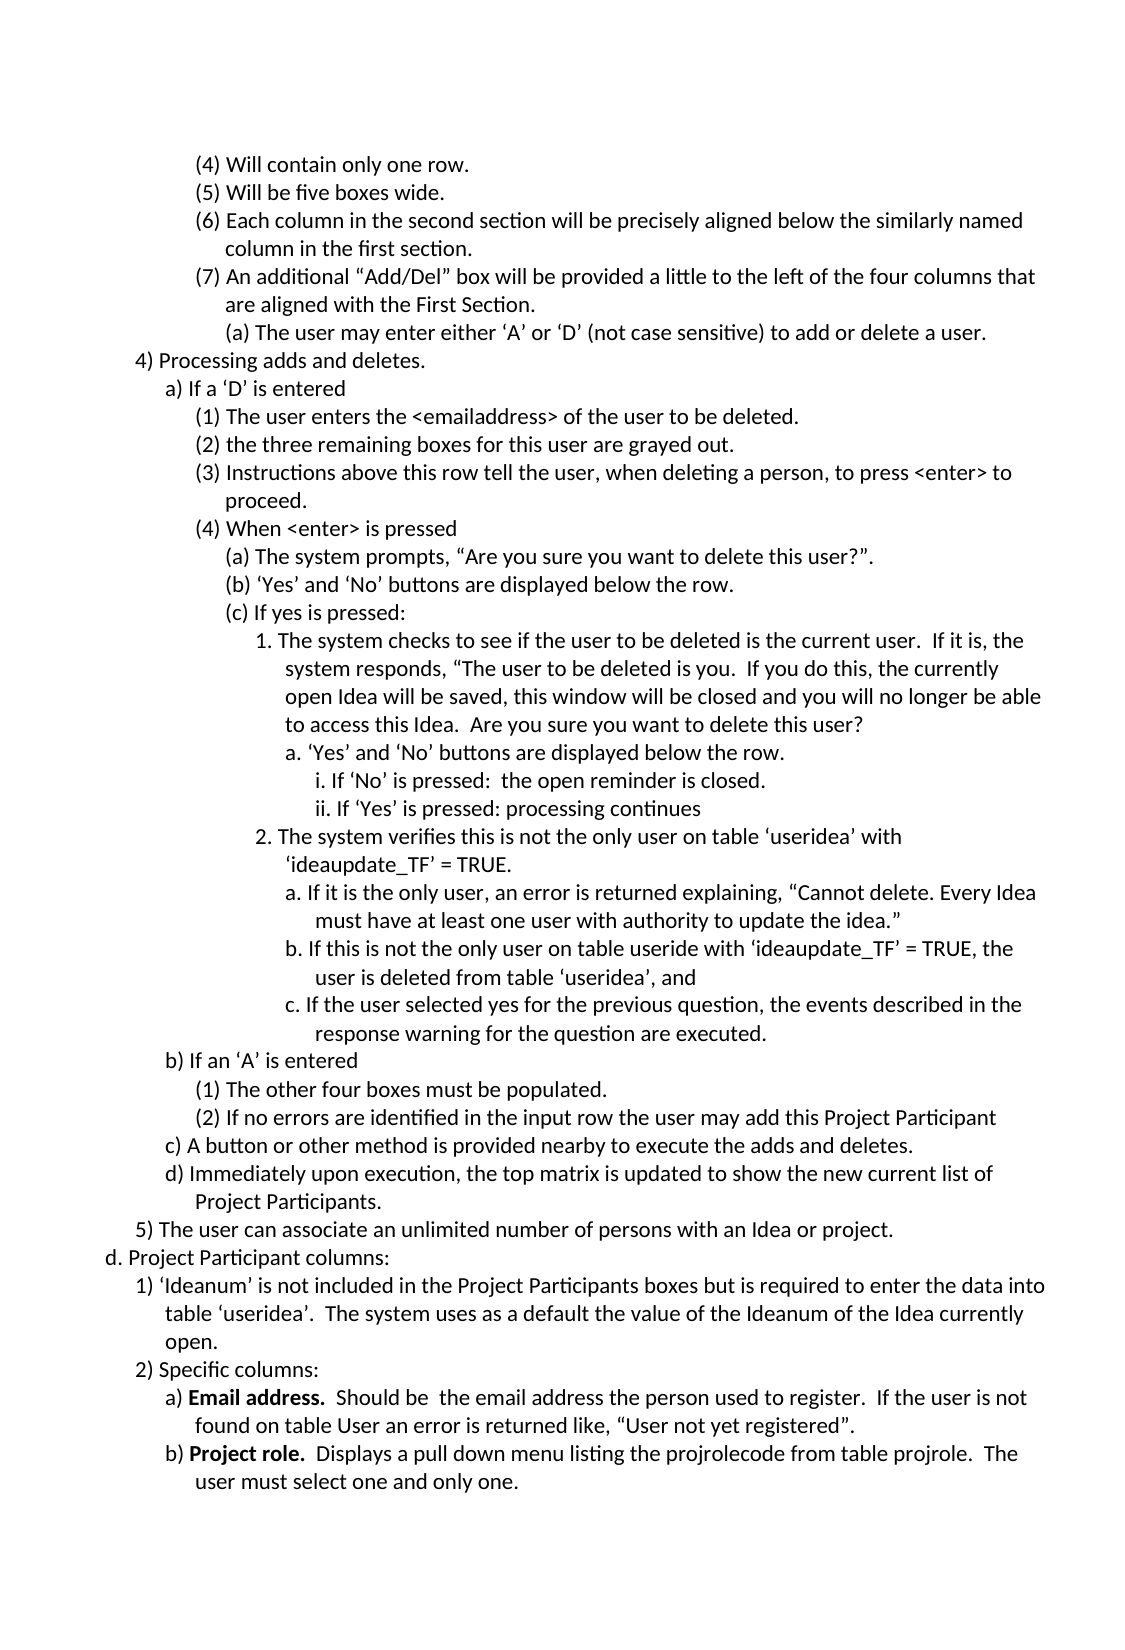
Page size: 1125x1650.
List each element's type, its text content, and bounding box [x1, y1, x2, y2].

list Project Participant columns: [105, 1243, 1050, 1271]
list When <enter> is pressed [195, 514, 1050, 542]
list If a ‘D’ is entered [165, 374, 1050, 402]
list Specific columns: [135, 1355, 1050, 1383]
list The user can associate an unlimited number of persons with an Idea or project. [135, 1215, 1050, 1243]
list If ‘Yes’ is pressed: processing continues [315, 794, 1050, 822]
list An additional “Add/Del” box will be provided a little to the left of the four columns that are aligned with the First Section. [195, 262, 1050, 318]
list ‘Ideanum’ is not included in the Project Participants boxes but is required to enter the data into table ‘useridea’. The system uses as a default the value of the Ideanum of the Idea currently open. [135, 1271, 1050, 1355]
list Processing adds and deletes. [135, 346, 1050, 374]
list The other four boxes must be populated. [195, 1075, 1050, 1103]
list Immediately upon execution, the top matrix is updated to show the new current list of Project Participants. [165, 1159, 1050, 1215]
list ‘Yes’ and ‘No’ buttons are displayed below the row. [285, 738, 1050, 766]
list If an ‘A’ is entered [165, 1047, 1050, 1075]
list Instructions above this row tell the user, when deleting a person, to press <enter> to proceed. [195, 458, 1050, 514]
list If the user selected yes for the previous question, the events described in the response warning for the question are executed. [285, 991, 1050, 1047]
list The system checks to see if the user to be deleted is the current user. If it is, the system responds, “The user to be deleted is you. If you do this, the currently open Idea will be saved, this window will be closed and you will no longer be able to access this Idea. Are you sure you want to delete this user? [255, 626, 1050, 738]
list A button or other method is provided nearby to execute the adds and deletes. [165, 1131, 1050, 1159]
list The user may enter either ‘A’ or ‘D’ (not case sensitive) to add or delete a user. [225, 318, 1050, 346]
list Each column in the second section will be precisely aligned below the similarly named column in the first section. [195, 206, 1050, 262]
list Will be five boxes wide. [195, 178, 1050, 206]
list If this is not the only user on table useride with ‘ideaupdate_TF’ = TRUE, the user is deleted from table ‘useridea’, and [285, 934, 1050, 991]
list Will contain only one row. [195, 150, 1050, 178]
list ‘Yes’ and ‘No’ buttons are displayed below the row. [225, 570, 1050, 598]
list Email address. Should be the email address the person used to register. If the user is not found on table User an error is returned like, “User not yet registered”. [165, 1383, 1050, 1439]
list The system prompts, “Are you sure you want to delete this user?”. [225, 542, 1050, 570]
list The system verifies this is not the only user on table ‘useridea’ with ‘ideaupdate_TF’ = TRUE. [255, 822, 1050, 878]
list If yes is pressed: [225, 598, 1050, 626]
list If it is the only user, an error is returned explaining, “Cannot delete. Every Idea must have at least one user with authority to update the idea.” [285, 878, 1050, 934]
list The user enters the <emailaddress> of the user to be deleted. [195, 402, 1050, 430]
list If no errors are identified in the input row the user may add this Project Participant [195, 1103, 1050, 1131]
list the three remaining boxes for this user are grayed out. [195, 430, 1050, 458]
list Project role. Displays a pull down menu listing the projrolecode from table projrole. The user must select one and only one. [165, 1439, 1050, 1495]
list If ‘No’ is pressed: the open reminder is closed. [315, 766, 1050, 794]
